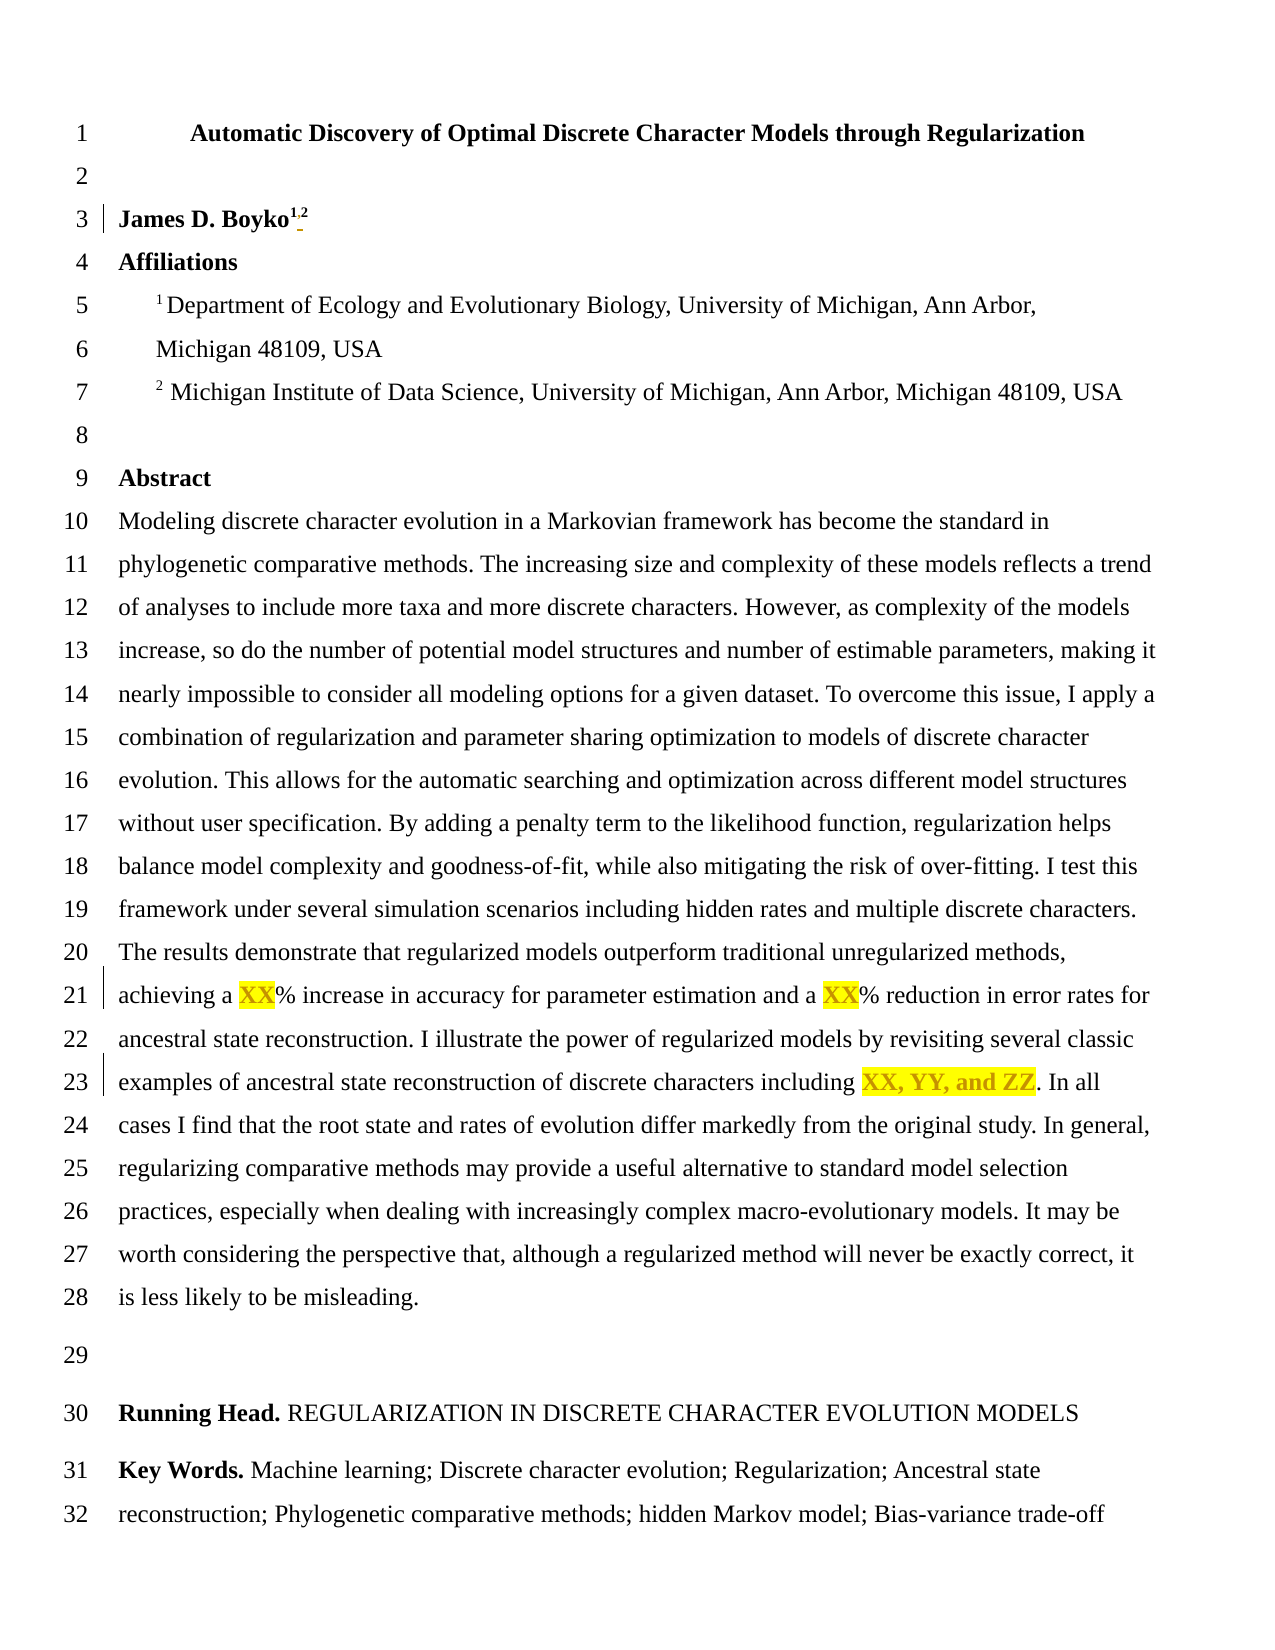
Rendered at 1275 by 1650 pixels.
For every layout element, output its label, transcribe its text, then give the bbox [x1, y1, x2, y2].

text James D. Boyko12 [118, 204, 1157, 233]
text Running Head. REGULARIZATION IN DISCRETE CHARACTER EVOLUTION MODELS [118, 1398, 1157, 1427]
text 1 Department of Ecology and Evolutionary Biology, University of Michigan, Ann Arbor, [156, 291, 1157, 319]
text Modeling discrete character evolution in a Markovian framework has become the standard in phylogenetic comparative methods. The increasing size and complexity of these models reflects a trend of analyses to include more taxa and more discrete characters. However, as complexity of the models increase, so do the number of potential model structures and number of estimable parameters, making it nearly impossible to consider all modeling options for a given dataset. To overcome this issue, I apply a combination of regularization and parameter sharing optimization to models of discrete character evolution. This allows for the automatic searching and optimization across different model structures without user specification. By adding a penalty term to the likelihood function, regularization helps balance model complexity and goodness-of-fit, while also mitigating the risk of over-fitting. I test this framework under several simulation scenarios including hidden rates and multiple discrete characters. The results demonstrate that regularized models outperform traditional unregularized methods, achieving a XX% increase in accuracy for parameter estimation and a XX% reduction in error rates for ancestral state reconstruction. I illustrate the power of regularized models by revisiting several classic examples of ancestral state reconstruction of discrete characters including XX, YY, and ZZ. In all cases I find that the root state and rates of evolution differ markedly from the original study. In general, regularizing comparative methods may provide a useful alternative to standard model selection practices, especially when dealing with increasingly complex macro-evolutionary models. It may be worth considering the perspective that, although a regularized method will never be exactly correct, it is less likely to be misleading. [118, 506, 1157, 1311]
text Automatic Discovery of Optimal Discrete Character Models through Regularization [118, 118, 1157, 147]
text Key Words. Machine learning; Discrete character evolution; Regularization; Ancestral state reconstruction; Phylogenetic comparative methods; hidden Markov model; Bias-variance trade-off [118, 1456, 1157, 1527]
text Abstract [118, 463, 1157, 492]
text Affiliations [118, 247, 1157, 276]
text 2 Michigan Institute of Data Science, University of Michigan, Ann Arbor, Michigan 48109, USA [156, 377, 1157, 406]
text Michigan 48109, USA [156, 334, 1157, 362]
